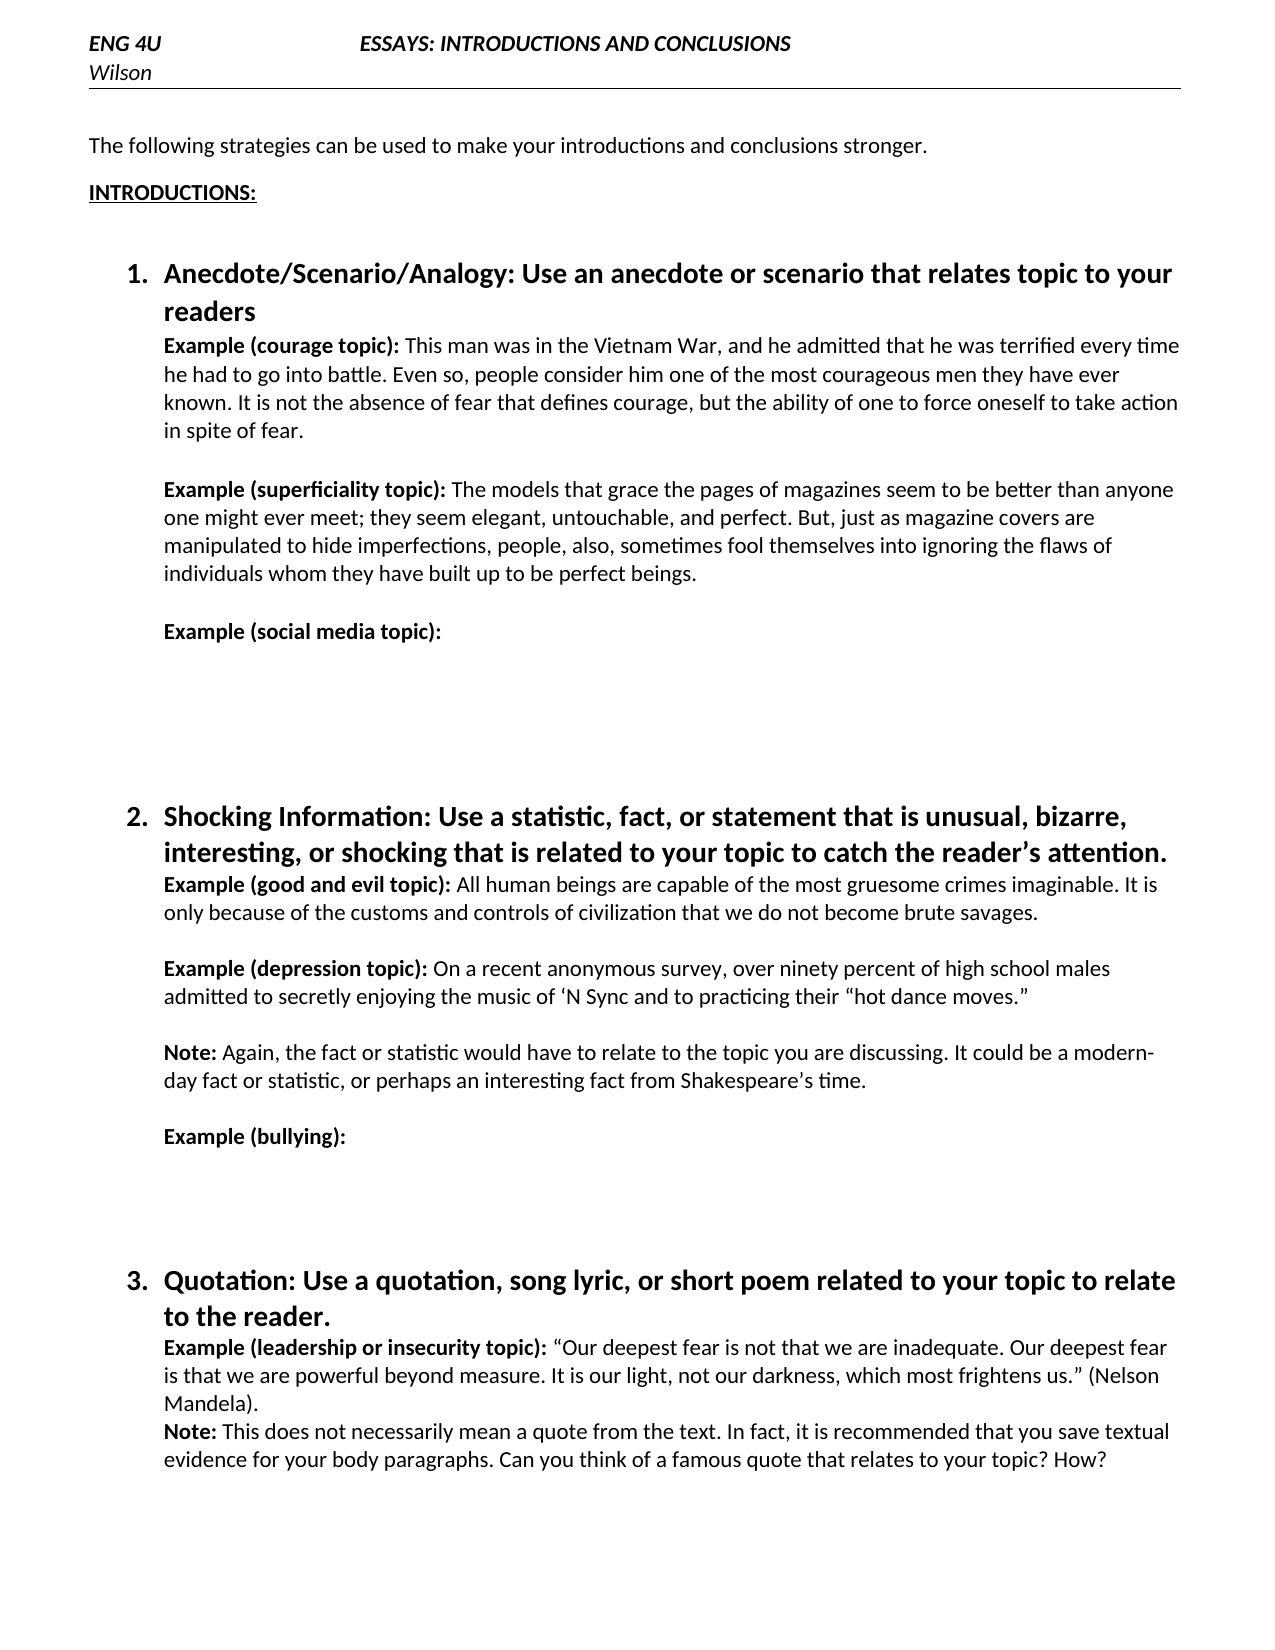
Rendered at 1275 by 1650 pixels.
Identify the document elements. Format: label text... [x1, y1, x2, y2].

text Example (leadership or insecurity topic): “Our deepest fear is not that we are inadequate. Our deepest fear is that we are powerful beyond measure. It is our light, not our darkness, which most frightens us.” (Nelson [164, 1333, 1181, 1389]
list Example (good and evil topic): All human beings are capable of the most gruesome crimes imaginable. It is only because of the customs and controls of civilization that we do not become brute savages. [164, 870, 1181, 926]
list Quotation: Use a quotation, song lyric, or short poem related to your topic to relate to the reader. [126, 1262, 1181, 1333]
list Example (depression topic): On a recent anonymous survey, over ninety percent of high school males admitted to secretly enjoying the music of ‘N Sync and to practicing their “hot dance moves.” [164, 926, 1181, 1010]
list Anecdote/Scenario/Analogy: Use an anecdote or scenario that relates topic to your readers [126, 255, 1181, 329]
list Example (social media topic): [164, 587, 1181, 645]
text Note: This does not necessarily mean a quote from the text. In fact, it is recommended that you save textual evidence for your body paragraphs. Can you think of a famous quote that relates to your topic? How? [164, 1417, 1181, 1473]
text Mandela). [89, 1389, 1181, 1417]
list Note: Again, the fact or statistic would have to relate to the topic you are discussing. It could be a modern-day fact or statistic, or perhaps an interesting fact from Shakespeare’s time. Example (bullying): [164, 1010, 1181, 1150]
list Shocking Information: Use a statistic, fact, or statement that is unusual, bizarre, interesting, or shocking that is related to your topic to catch the reader’s attention. [126, 798, 1181, 870]
text The following strategies can be used to make your introductions and conclusions stronger. [89, 131, 1181, 159]
text INTRODUCTIONS: [89, 178, 1181, 206]
text Example (superficiality topic): The models that grace the pages of magazines seem to be better than anyone one might ever meet; they seem elegant, untouchable, and perfect. But, just as magazine covers are manipulated to hide imperfections, people, also, sometimes fool themselves into ignoring the flaws of individuals whom they have built up to be perfect beings. [164, 444, 1181, 587]
list Example (courage topic): This man was in the Vietnam War, and he admitted that he was terrified every time he had to go into battle. Even so, people consider him one of the most courageous men they have ever known. It is not the absence of fear that defines courage, but the ability of one to force oneself to take action in spite of fear. [164, 332, 1181, 444]
